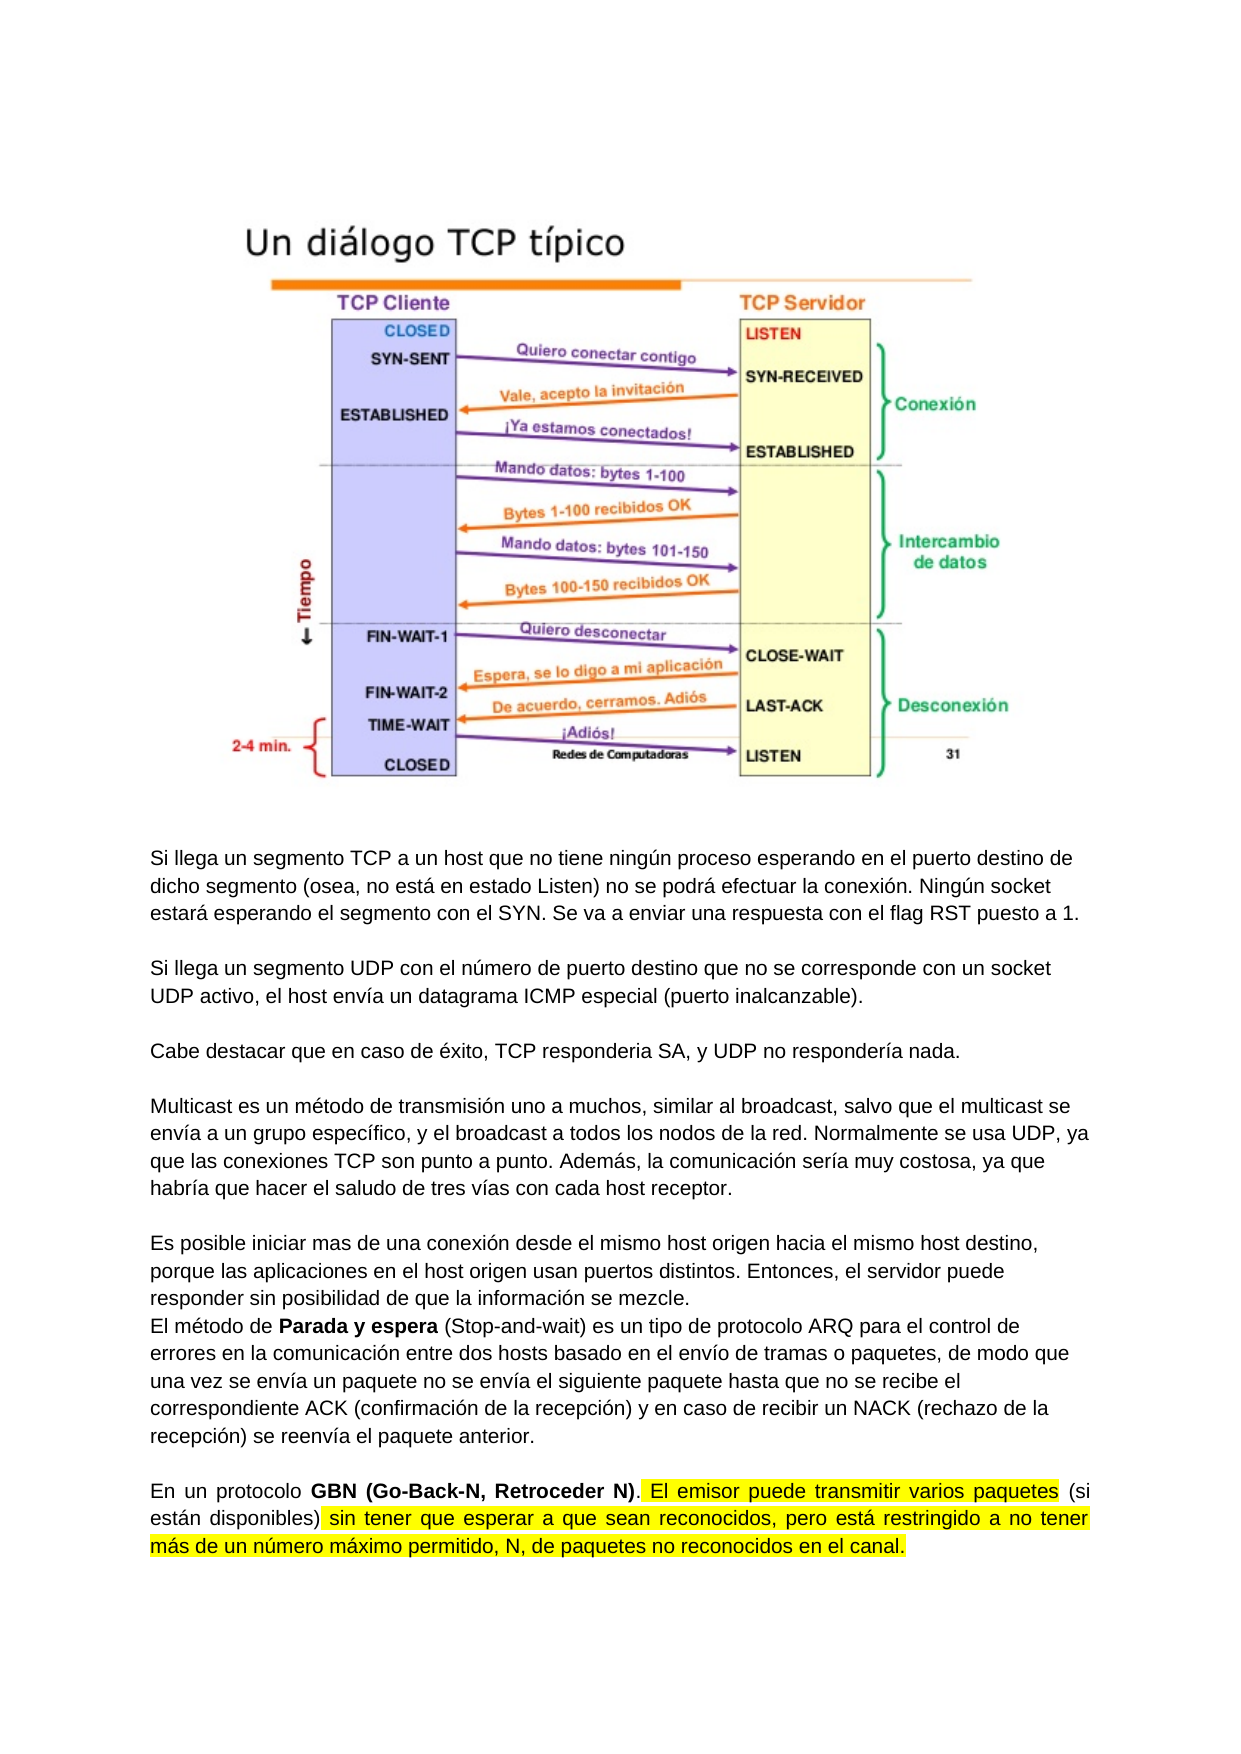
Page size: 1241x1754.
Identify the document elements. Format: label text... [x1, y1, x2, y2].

text El método de Parada y espera (Stop-and-wait) es un tipo de protocolo ARQ para el control de errores en la comunicación entre dos hosts basado en el envío de tramas o paquetes, de modo que una vez se envía un paquete no se envía el siguiente paquete hasta que no se recibe el correspondiente ACK (confirmación de la recepción) y en caso de recibir un NACK (rechazo de la recepción) se reenvía el paquete anterior. [150, 1313, 1090, 1447]
text Es posible iniciar mas de una conexión desde el mismo host origen hacia el mismo host destino, porque las aplicaciones en el host origen usan puertos distintos. Entonces, el servidor puede responder sin posibilidad de que la información se mezcle. [150, 1231, 1090, 1310]
text En un protocolo GBN (Go-Back-N, Retroceder N). El emisor puede transmitir varios paquetes (si están disponibles) sin tener que esperar a que sean reconocidos, pero está restringido a no tener más de un número máximo permitido, N, de paquetes no reconocidos en el canal. [150, 1530, 1090, 1557]
text En un protocolo GBN (Go-Back-N, Retroceder N). El emisor puede transmitir varios paquetes (si están disponibles) sin tener que esperar a que sean reconocidos, pero está restringido a no tener más de un número máximo permitido, N, de paquetes no reconocidos en el canal. [150, 1478, 1090, 1506]
text Si llega un segmento UDP con el número de puerto destino que no se corresponde con un socket UDP activo, el host envía un datagrama ICMP especial (puerto inalcanzable). [150, 956, 1090, 1007]
picture [150, 150, 1091, 815]
text Si llega un segmento TCP a un host que no tiene ningún proceso esperando en el puerto destino de dicho segmento (osea, no está en estado Listen) no se podrá efectuar la conexión. Ningún socket estará esperando el segmento con el SYN. Se va a enviar una respuesta con el flag RST puesto a 1. [150, 846, 1090, 925]
text Cabe destacar que en caso de éxito, TCP responderia SA, y UDP no respondería nada. [150, 1038, 1090, 1062]
text Multicast es un método de transmisión uno a muchos, similar al broadcast, salvo que el multicast se envía a un grupo específico, y el broadcast a todos los nodos de la red. Normalmente se usa UDP, ya que las conexiones TCP son punto a punto. Además, la comunicación sería muy costosa, ya que habría que hacer el saludo de tres vías con cada host receptor. [150, 1093, 1090, 1200]
